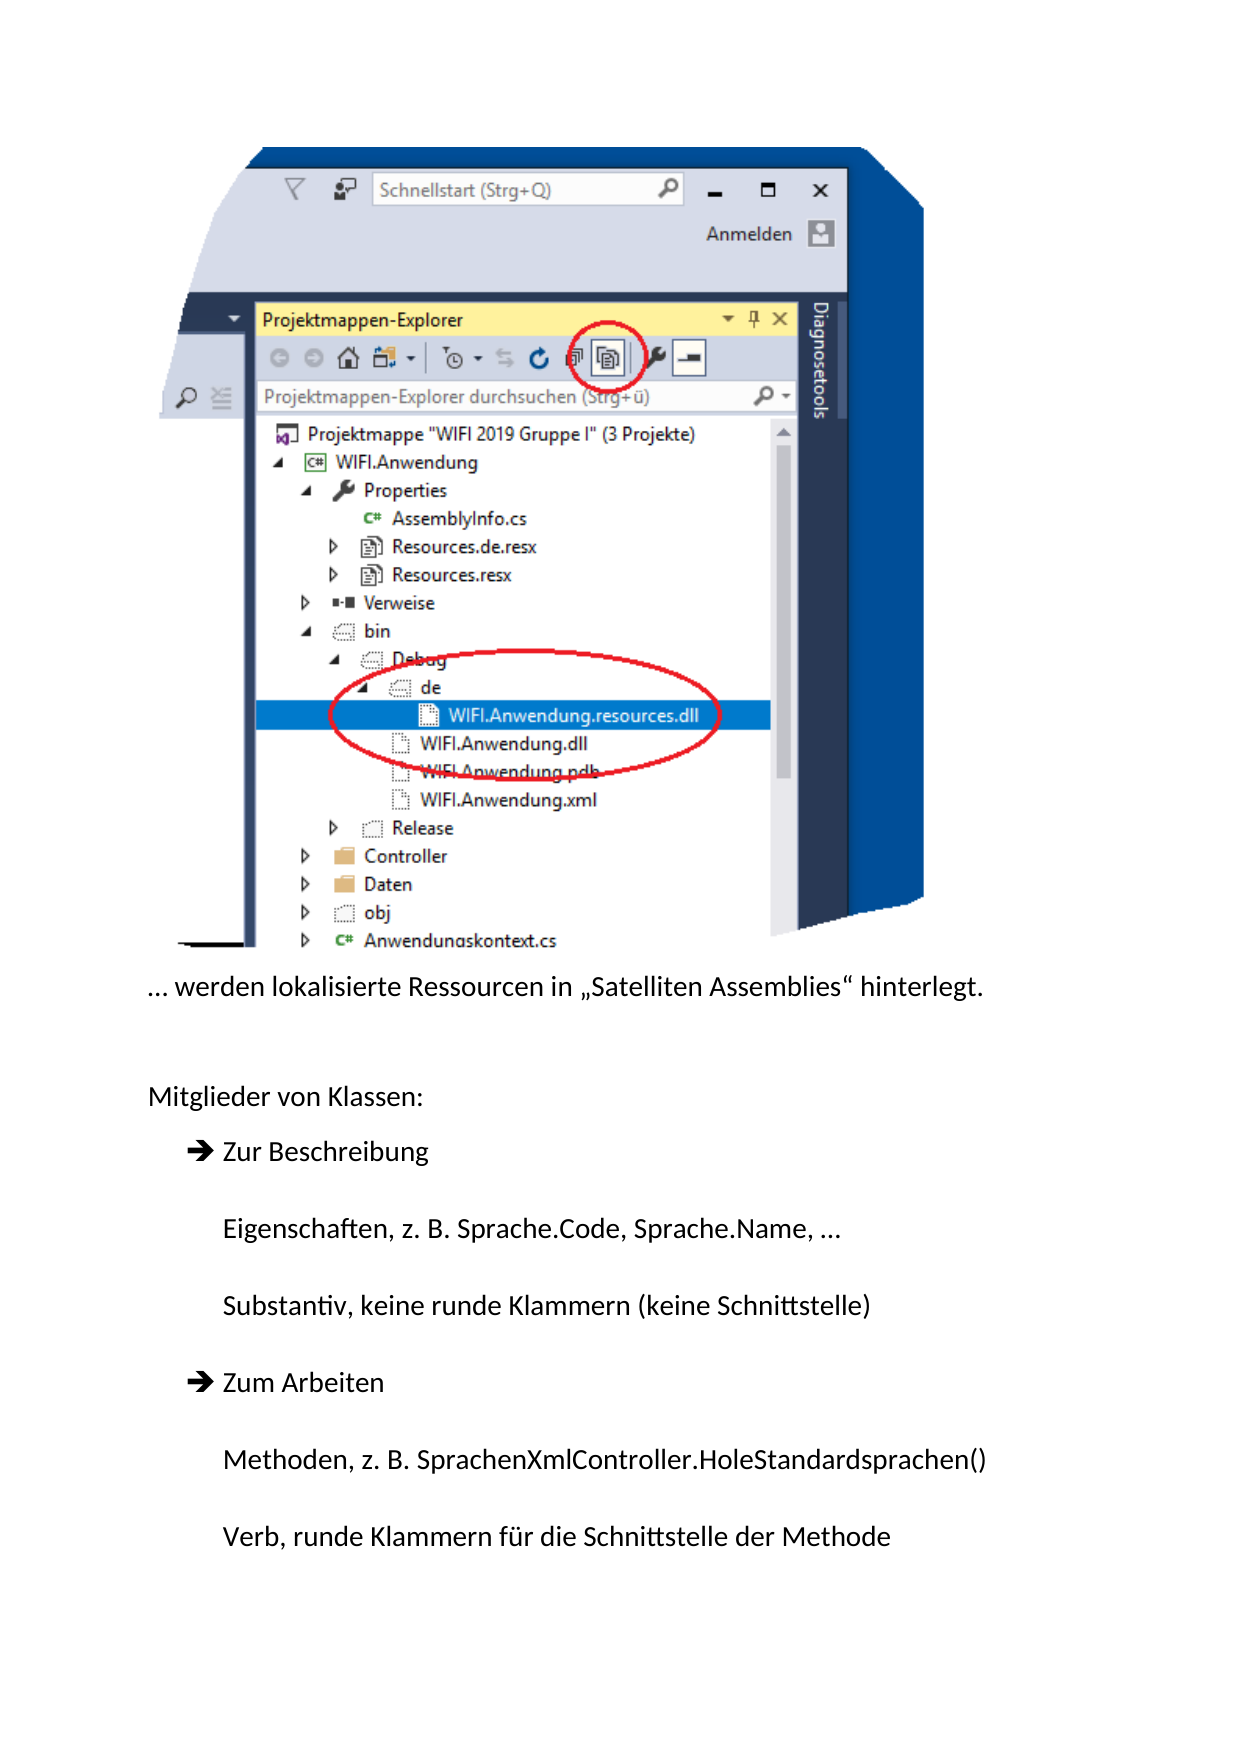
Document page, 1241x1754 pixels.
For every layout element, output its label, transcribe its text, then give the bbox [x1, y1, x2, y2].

list Zum Arbeiten Methoden, z. B. SprachenXmlController.HoleStandardsprachen() Verb, runde Klammern für die Schnittstelle der Methode [185, 1364, 1093, 1553]
list Zur Beschreibung Eigenschaften, z. B. Sprache.Code, Sprache.Name, … Substantiv, keine runde Klammern (keine Schnittstelle) [185, 1133, 1093, 1361]
text Mitglieder von Klassen: [148, 1078, 1093, 1114]
picture [147, 147, 924, 949]
text … werden lokalisierte Ressourcen in „Satelliten Assemblies“ hinterlegt. [148, 968, 1093, 1003]
